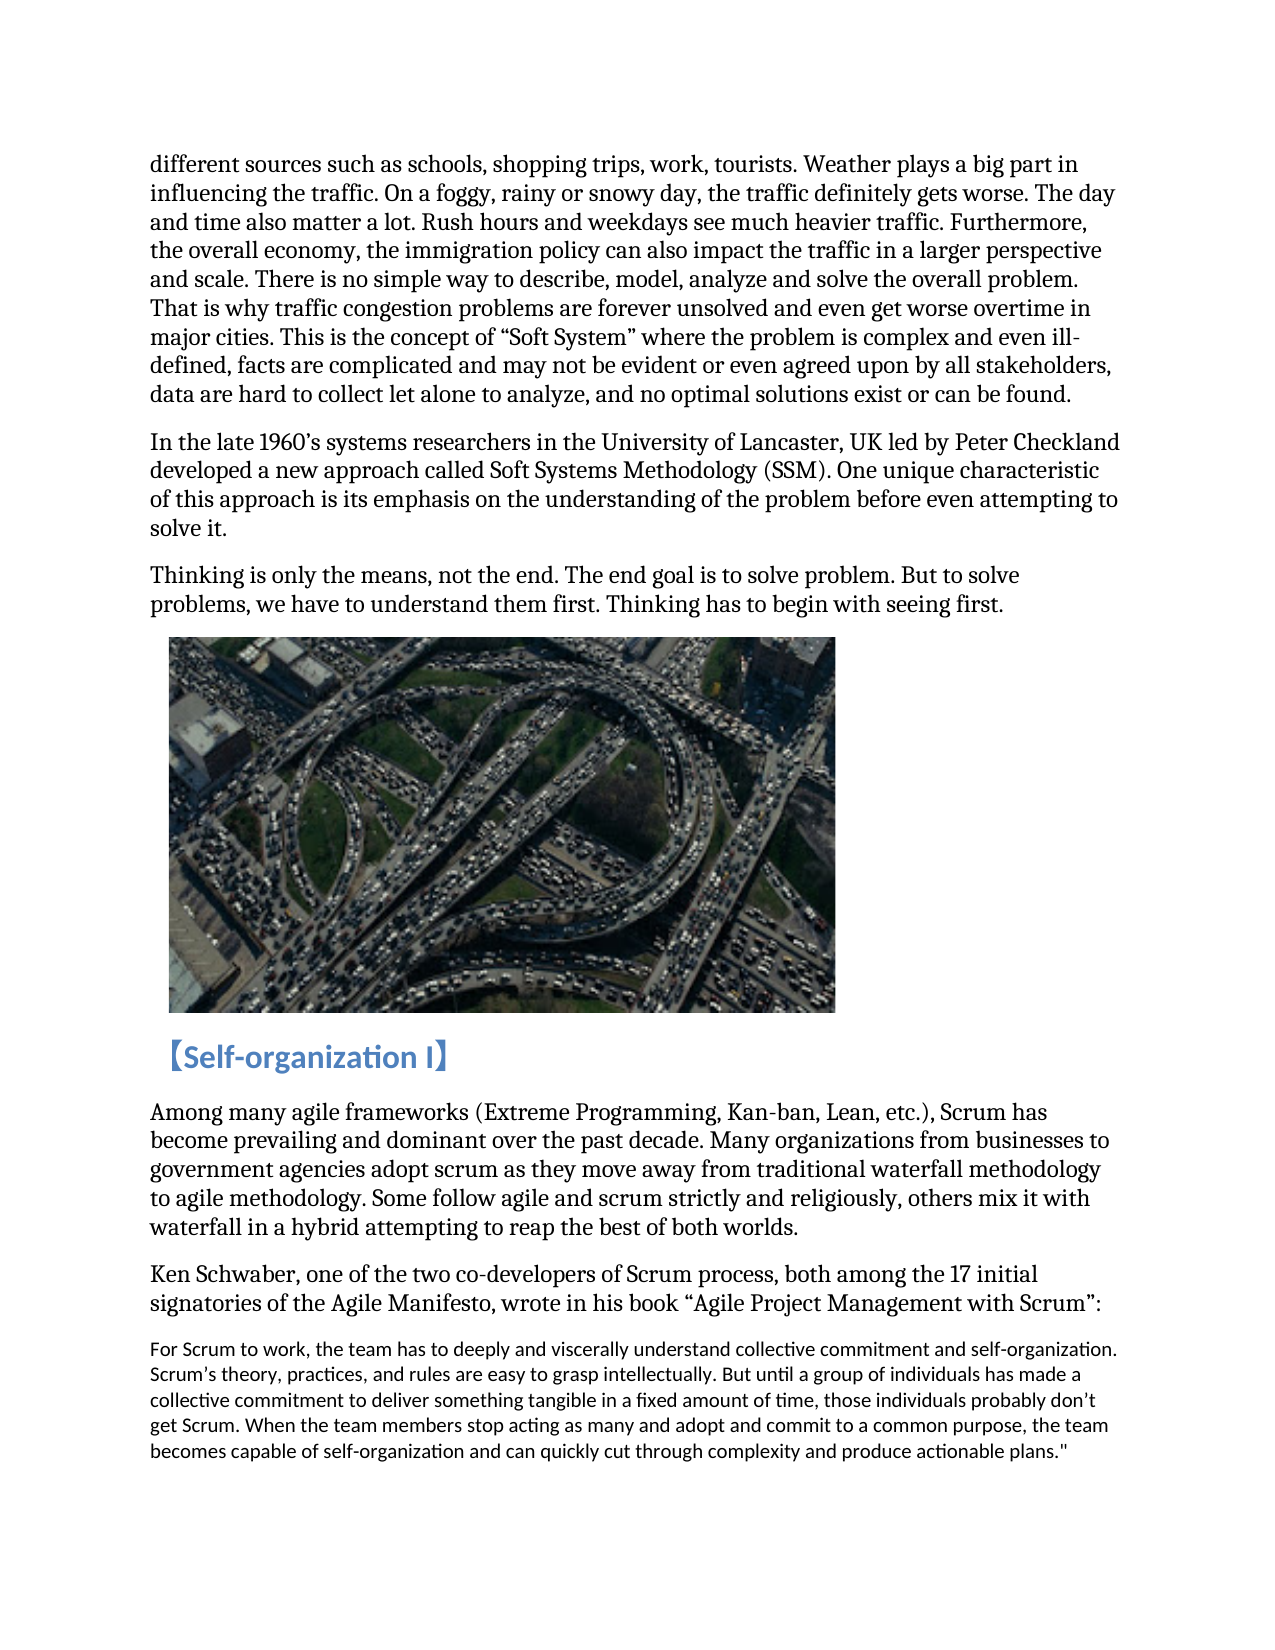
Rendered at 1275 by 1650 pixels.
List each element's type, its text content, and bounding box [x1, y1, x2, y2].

text For Scrum to work, the team has to deeply and viscerally understand collective commitment and self-organization. Scrum’s theory, practices, and rules are easy to grasp intellectually. But until a group of individuals has made a collective commitment to deliver something tangible in a fixed amount of time, those individuals probably don’t get Scrum. When the team members stop acting as many and adopt and commit to a common purpose, the team becomes capable of self-organization and can quickly cut through complexity and produce actionable plans." [150, 1336, 1125, 1463]
subtitle 【Self-organization I】 [150, 1033, 1125, 1079]
picture [168, 637, 836, 1013]
text In the late 1960’s systems researchers in the University of Lancaster, UK led by Peter Checkland developed a new approach called Soft Systems Methodology (SSM). One unique characteristic of this approach is its emphasis on the understanding of the problem before even attempting to solve it. [150, 427, 1125, 542]
text Ken Schwaber, one of the two co-developers of Scrum process, both among the 17 initial signatories of the Agile Manifesto, wrote in his book “Agile Project Management with Scrum”: [150, 1260, 1125, 1317]
text Among many agile frameworks (Extreme Programming, Kan-ban, Lean, etc.), Scrum has become prevailing and dominant over the past decade. Many organizations from businesses to government agencies adopt scrum as they move away from traditional waterfall methodology to agile methodology. Some follow agile and scrum strictly and religiously, others mix it with waterfall in a hybrid attempting to reap the best of both worlds. [150, 1097, 1125, 1241]
text Thinking is only the means, not the end. The end goal is to solve problem. But to solve problems, we have to understand them first. Thinking has to begin with seeing first. [150, 561, 1125, 619]
